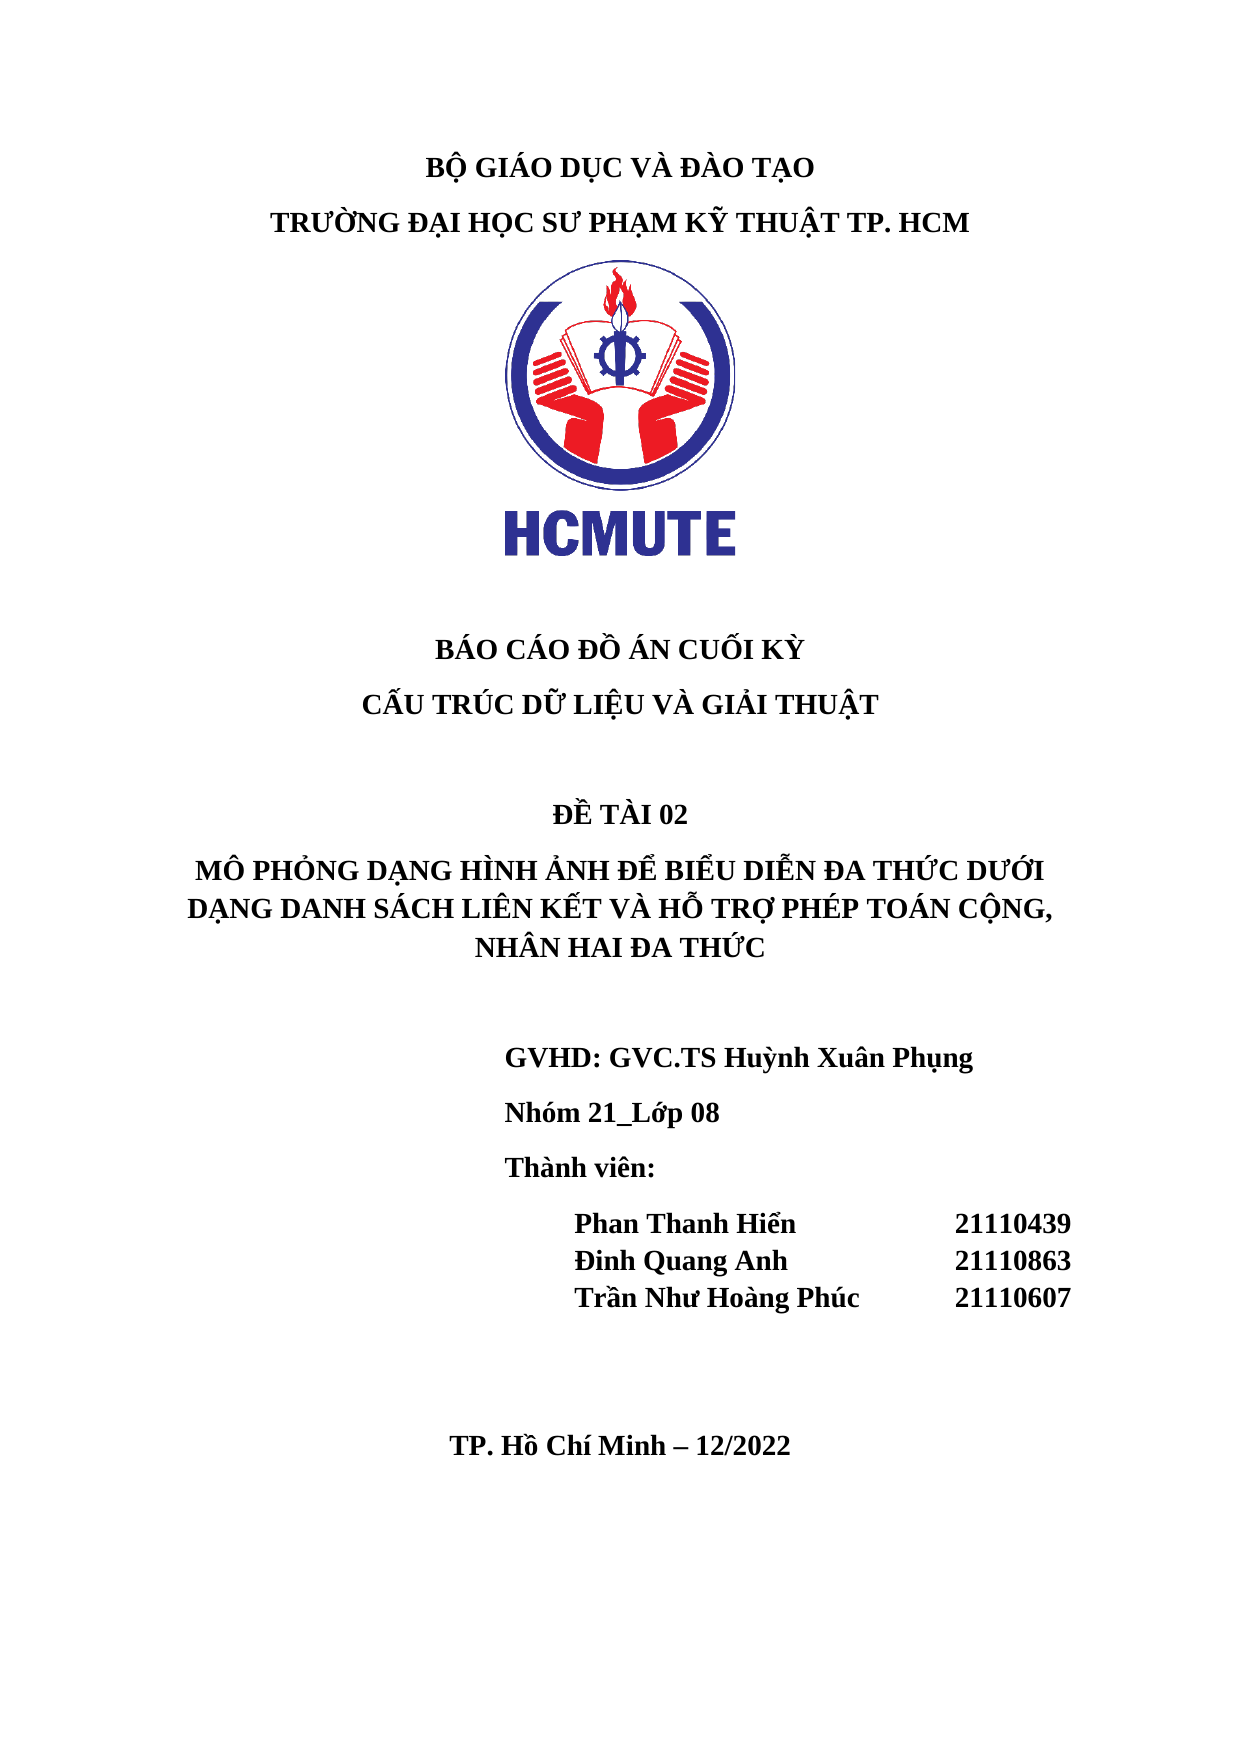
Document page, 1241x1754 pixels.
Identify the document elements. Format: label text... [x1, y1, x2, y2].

table_cell 21110863 [943, 1243, 1090, 1281]
picture [505, 260, 736, 556]
table_cell Đinh Quang Anh [563, 1243, 943, 1281]
text TP. Hồ Chí Minh – 12/2022 [150, 1428, 1090, 1462]
text BỘ GIÁO DỤC VÀ ĐÀO TẠO [150, 150, 1090, 183]
text CẤU TRÚC DỮ LIỆU VÀ GIẢI THUẬT [150, 687, 1090, 721]
text GVHD: GVC.TS Huỳnh Xuân Phụng [150, 1040, 1090, 1074]
table_cell Trần Như Hoàng Phúc [563, 1281, 943, 1318]
table_header 21110439 [943, 1206, 1090, 1243]
text BÁO CÁO ĐỒ ÁN CUỐI KỲ [150, 632, 1090, 665]
table_header Phan Thanh Hiển [563, 1206, 943, 1243]
text ĐỀ TÀI 02 [150, 797, 1090, 831]
text Thành viên: [150, 1151, 1090, 1184]
table_cell 21110607 [943, 1281, 1090, 1318]
text TRƯỜNG ĐẠI HỌC SƯ PHẠM KỸ THUẬT TP. HCM [150, 205, 1090, 239]
text MÔ PHỎNG DẠNG HÌNH ẢNH ĐỂ BIỂU DIỄN ĐA THỨC DƯỚI DẠNG DANH SÁCH LIÊN KẾT VÀ HỖ TRỢ PHÉP TOÁN CỘNG, NHÂN HAI ĐA THỨC [150, 853, 1090, 963]
text Nhóm 21_Lớp 08 [150, 1095, 1090, 1129]
